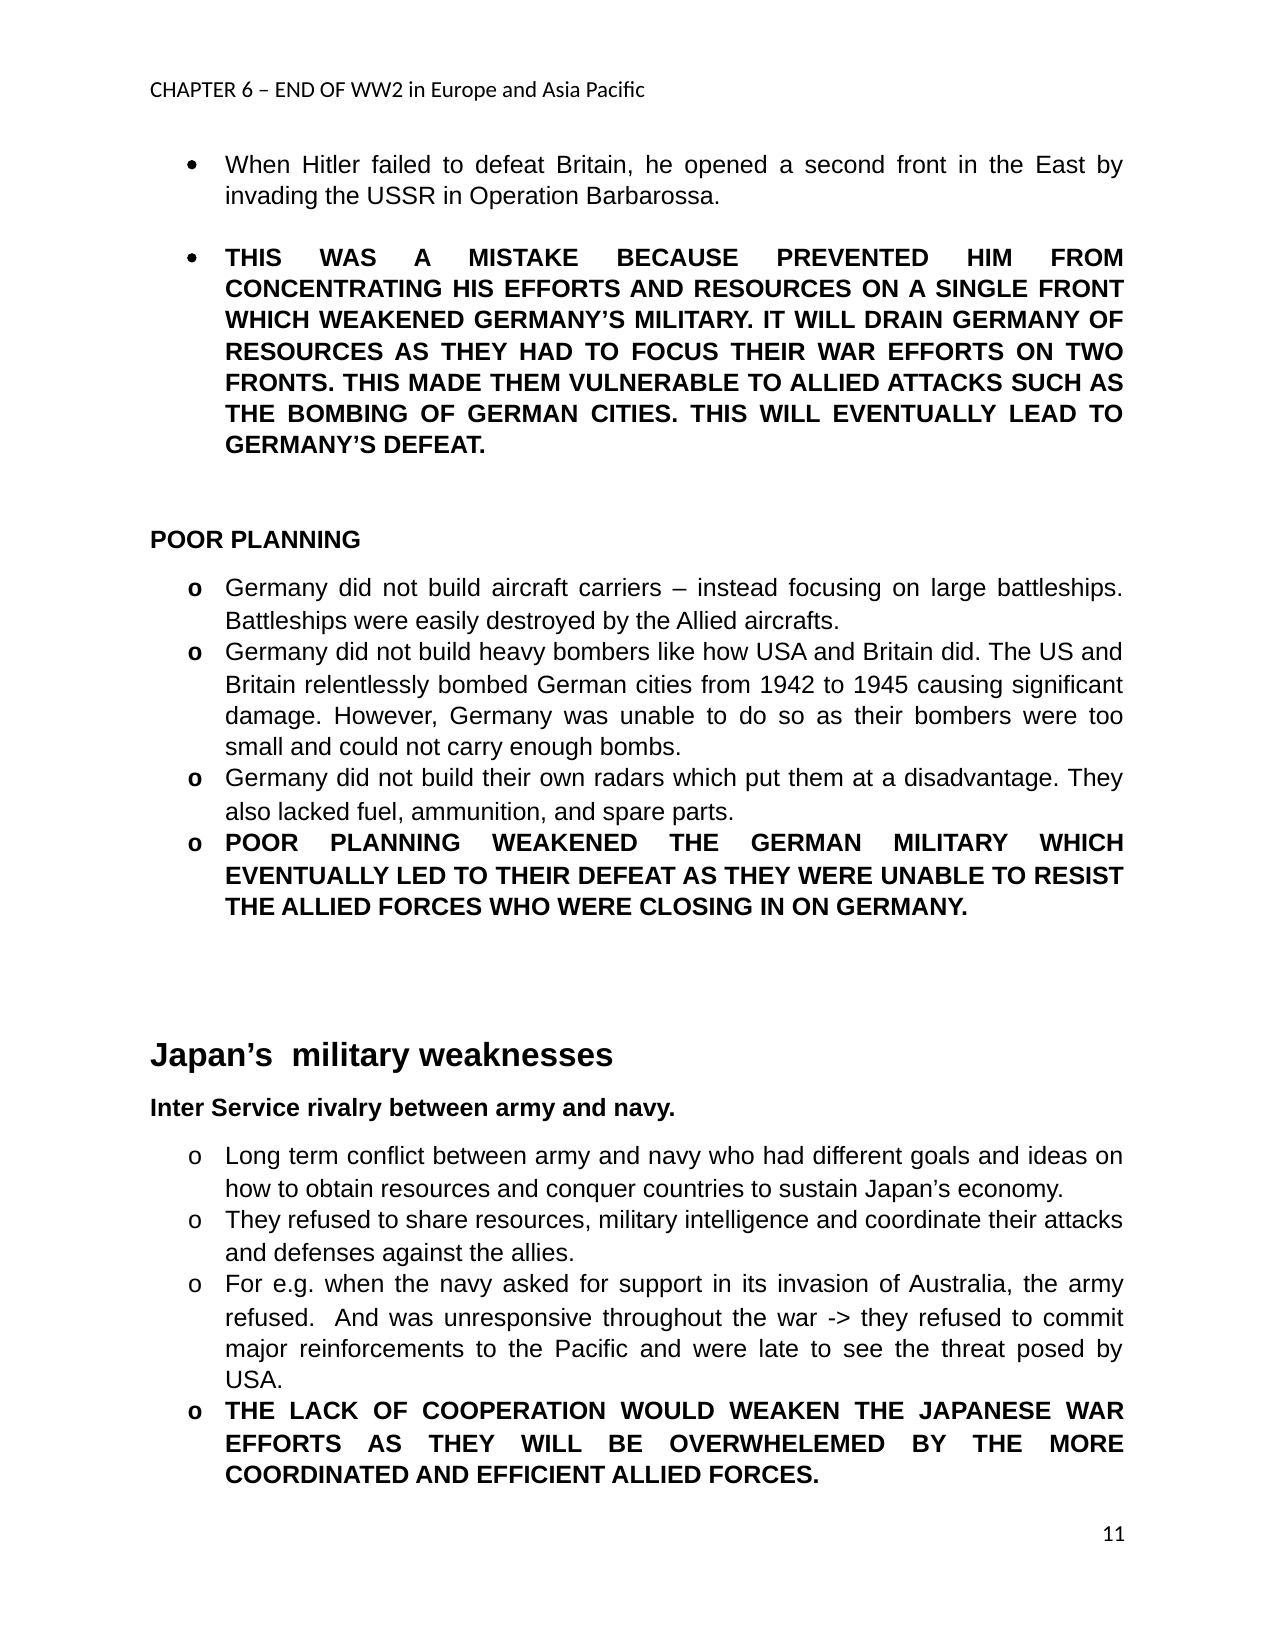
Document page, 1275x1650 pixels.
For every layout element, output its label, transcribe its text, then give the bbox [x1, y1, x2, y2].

list When Hitler failed to defeat Britain, he opened a second front in the East by invading the USSR in Operation Barbarossa. [187, 150, 1125, 210]
list Germany did not build heavy bombers like how USA and Britain did. The US and Britain relentlessly bombed German cities from 1942 to 1945 causing significant damage. However, Germany was unable to do so as their bombers were too small and could not carry enough bombs. [187, 637, 1125, 761]
list Germany did not build aircraft carriers – instead focusing on large battleships. Battleships were easily destroyed by the Allied aircrafts. [187, 573, 1125, 635]
list They refused to share resources, military intelligence and coordinate their attacks and defenses against the allies. [187, 1205, 1125, 1267]
list THIS WAS A MISTAKE BECAUSE PREVENTED HIM FROM CONCENTRATING HIS EFFORTS AND RESOURCES ON A SINGLE FRONT WHICH WEAKENED GERMANY’S MILITARY. IT WILL DRAIN GERMANY OF RESOURCES AS THEY HAD TO FOCUS THEIR WAR EFFORTS ON TWO FRONTS. THIS MADE THEM VULNERABLE TO ALLIED ATTACKS SUCH AS THE BOMBING OF GERMAN CITIES. THIS WILL EVENTUALLY LEAD TO GERMANY’S DEFEAT. [187, 243, 1125, 458]
list Germany did not build their own radars which put them at a disadvantage. They also lacked fuel, ammunition, and spare parts. [187, 763, 1125, 825]
list THE LACK OF COOPERATION WOULD WEAKEN THE JAPANESE WAR EFFORTS AS THEY WILL BE OVERWHELEMED BY THE MORE COORDINATED AND EFFICIENT ALLIED FORCES. [187, 1396, 1125, 1489]
text POOR PLANNING [150, 525, 1125, 554]
list For e.g. when the navy asked for support in its invasion of Australia, the army refused. And was unresponsive throughout the war -> they refused to commit major reinforcements to the Pacific and were late to see the threat posed by USA. [187, 1269, 1125, 1393]
text Inter Service rivalry between army and navy. [150, 1093, 1125, 1122]
text Japan’s military weaknesses [150, 1035, 1125, 1073]
list Long term conflict between army and navy who had different goals and ideas on how to obtain resources and conquer countries to sustain Japan’s economy. [187, 1141, 1125, 1203]
list POOR PLANNING WEAKENED THE GERMAN MILITARY WHICH EVENTUALLY LED TO THEIR DEFEAT AS THEY WERE UNABLE TO RESIST THE ALLIED FORCES WHO WERE CLOSING IN ON GERMANY. [187, 828, 1125, 921]
